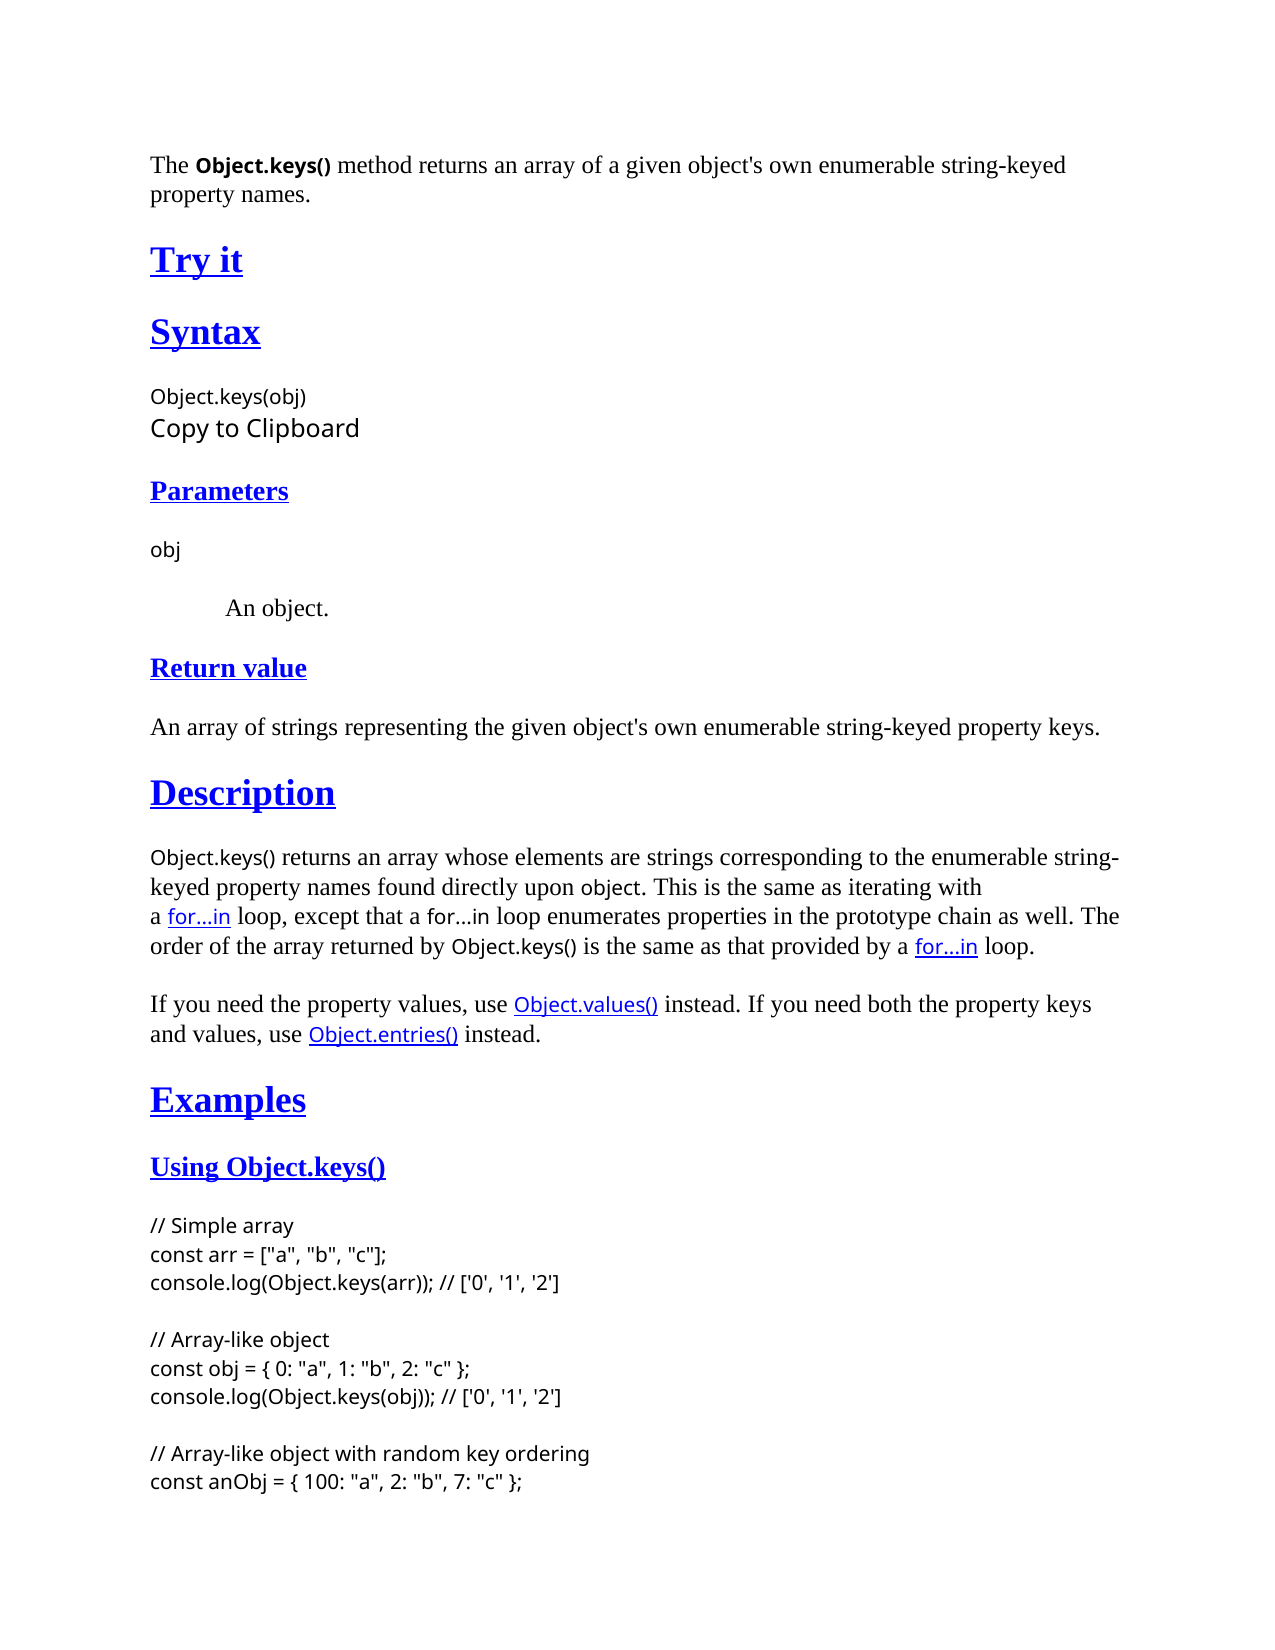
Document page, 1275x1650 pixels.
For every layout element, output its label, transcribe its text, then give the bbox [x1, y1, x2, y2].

text const obj = { 0: "a", 1: "b", 2: "c" }; [150, 1354, 1125, 1382]
text const anObj = { 100: "a", 2: "b", 7: "c" }; [150, 1467, 1125, 1496]
text Using Object.keys() [150, 1150, 1125, 1182]
text Return value [150, 651, 1125, 683]
text console.log(Object.keys(obj)); // ['0', '1', '2'] [150, 1382, 1125, 1411]
text const arr = ["a", "b", "c"]; [150, 1240, 1125, 1268]
text Description [150, 770, 1125, 813]
text // Array-like object with random key ordering [150, 1439, 1125, 1467]
text An array of strings representing the given object's own enumerable string-keyed property keys. [150, 712, 1125, 741]
text obj [150, 535, 1125, 564]
text Examples [150, 1078, 1125, 1121]
text The Object.keys() method returns an array of a given object's own enumerable string-keyed property names. [150, 150, 1125, 208]
text Syntax [150, 310, 1125, 353]
text If you need the property values, use Object.values() instead. If you need both the property keys and values, use Object.entries() instead. [150, 989, 1125, 1048]
text console.log(Object.keys(arr)); // ['0', '1', '2'] [150, 1268, 1125, 1297]
text // Simple array [150, 1212, 1125, 1240]
text // Array-like object [150, 1325, 1125, 1354]
text Object.keys(obj) [150, 382, 1125, 410]
text Try it [150, 237, 1125, 281]
text Copy to Clipboard [150, 410, 1125, 444]
text Object.keys() returns an array whose elements are strings corresponding to the enumerable string-keyed property names found directly upon object. This is the same as iterating with a for...in loop, except that a for...in loop enumerates properties in the prototype chain as well. The order of the array returned by Object.keys() is the same as that provided by a for...in loop. [150, 842, 1125, 960]
text An object. [225, 593, 1125, 622]
text Parameters [150, 474, 1125, 506]
